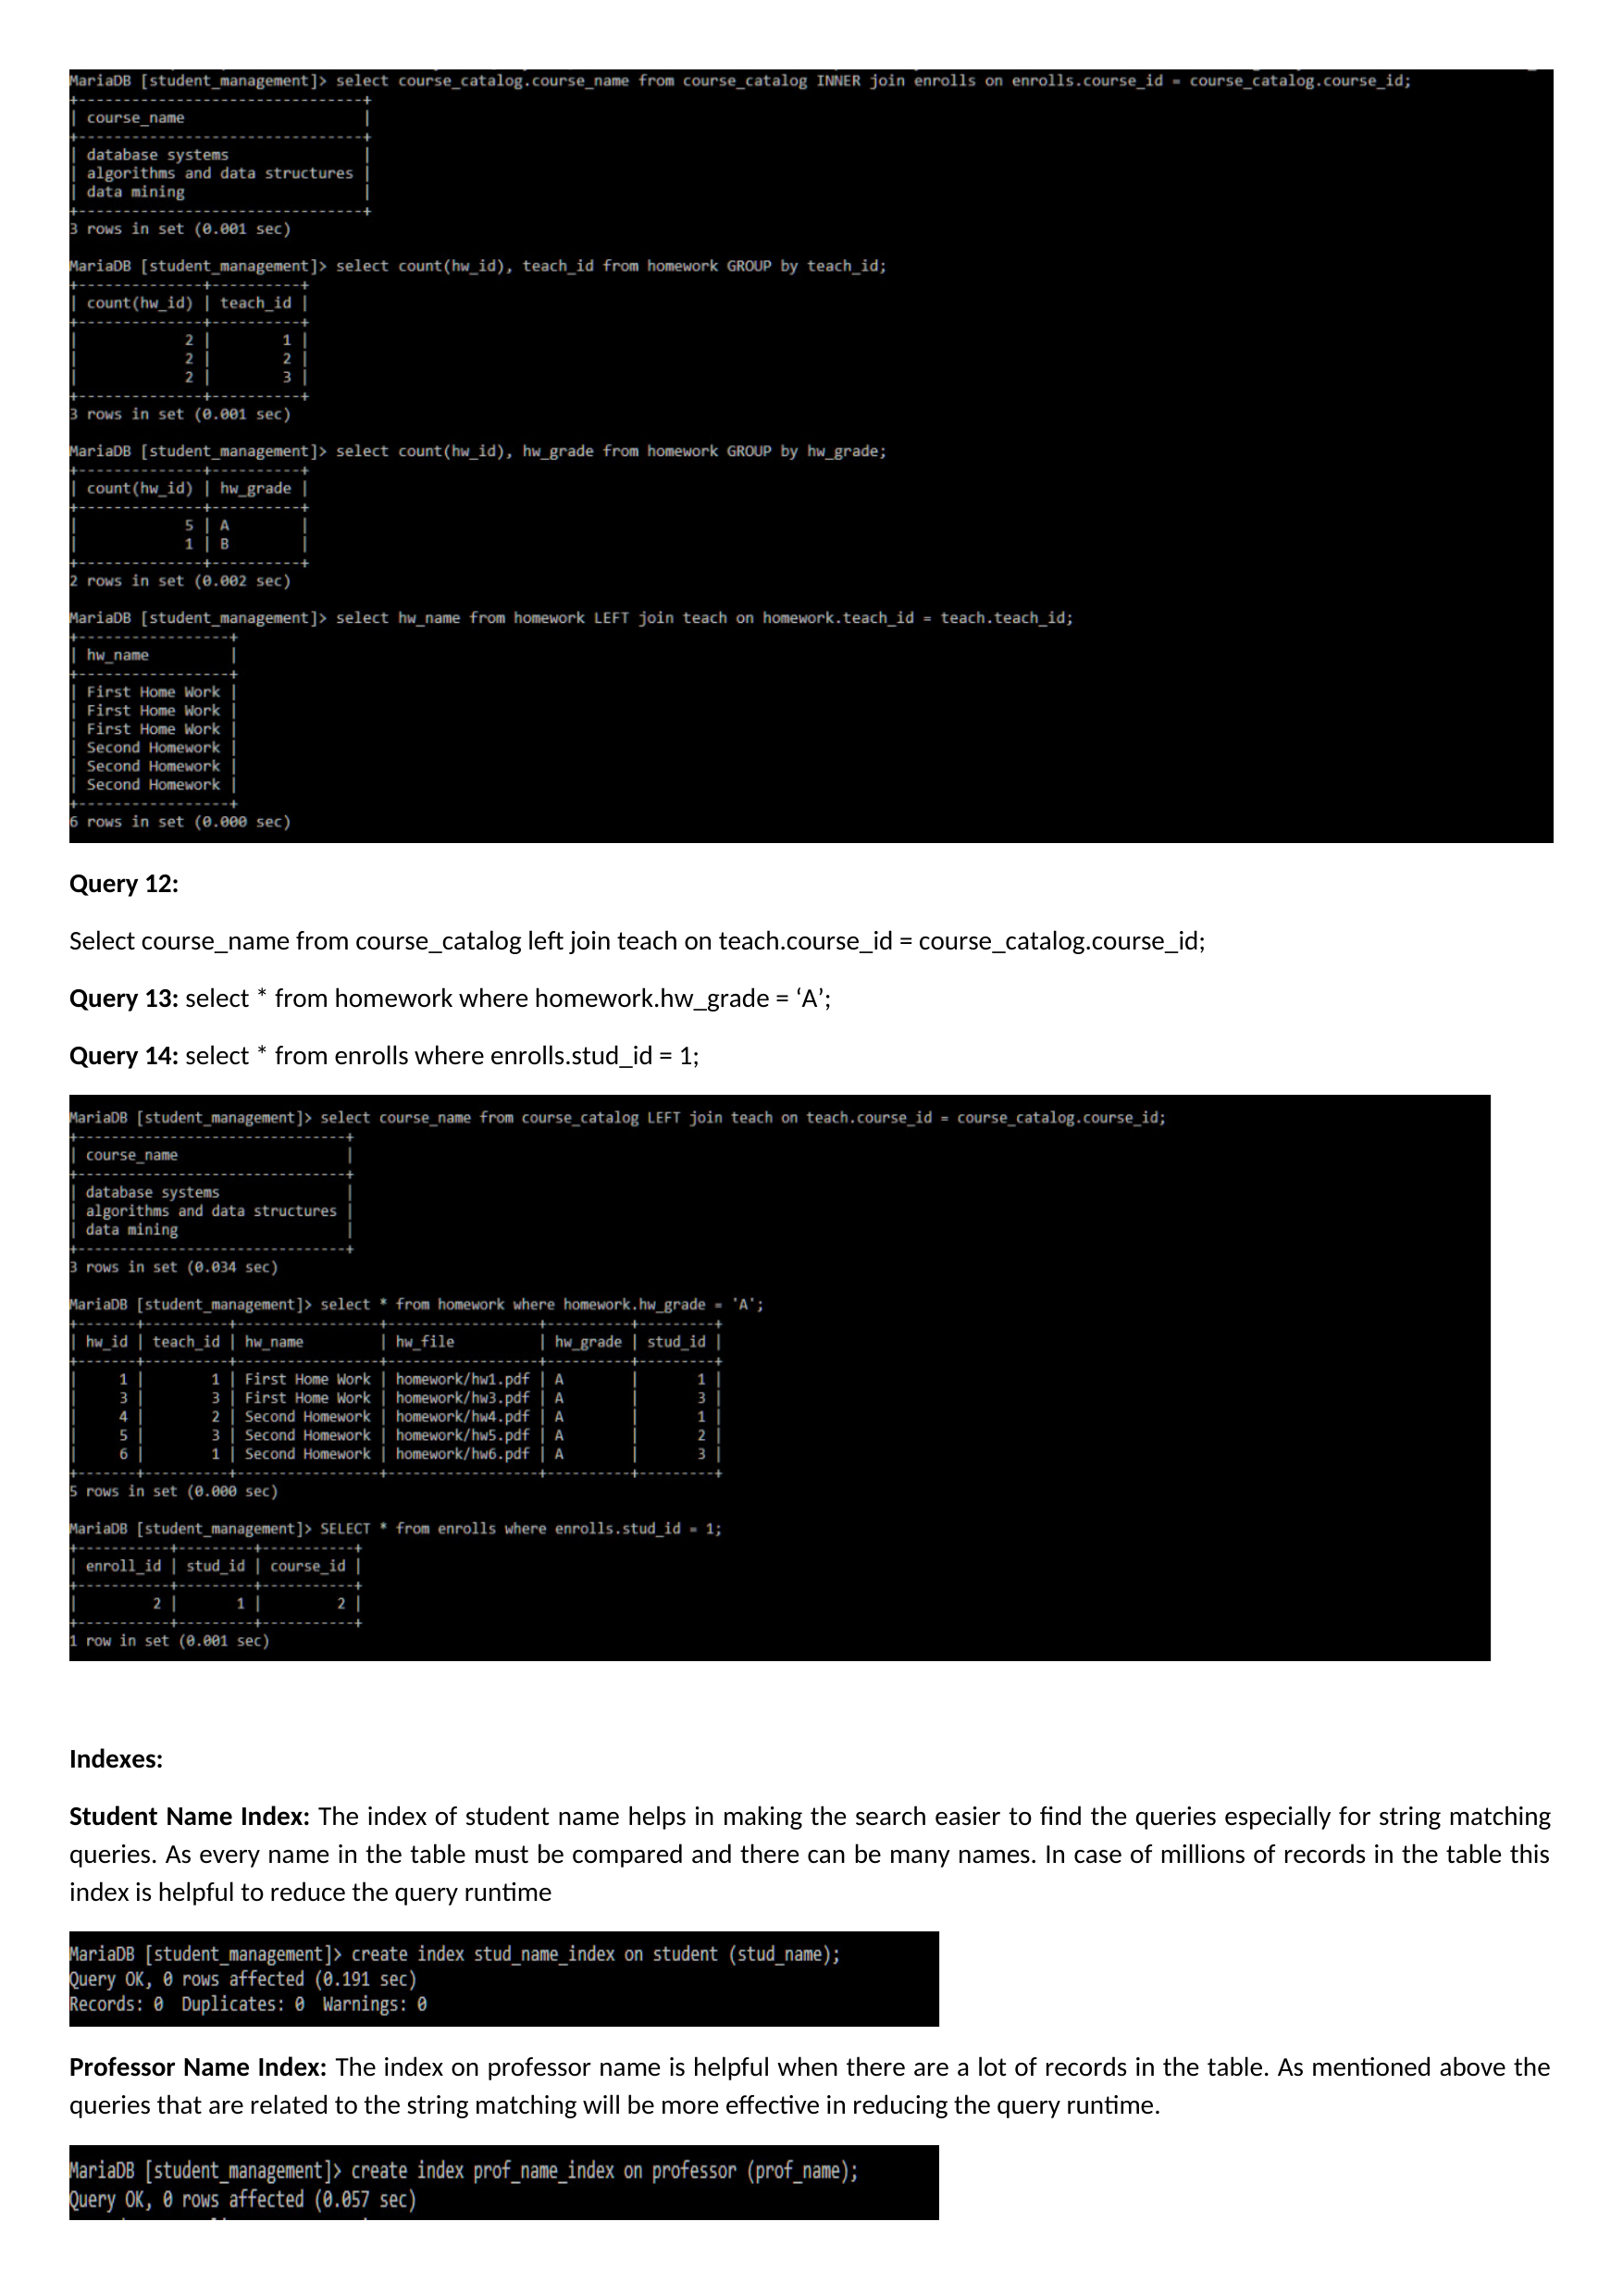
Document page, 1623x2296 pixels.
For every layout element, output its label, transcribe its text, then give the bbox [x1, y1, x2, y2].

text Student Name Index: The index of student name helps in making the search easier to find the queries especially for string matching queries. As every name in the table must be compared and there can be many names. In case of millions of records in the table this index is helpful to reduce the query runtime [69, 1799, 1554, 1907]
picture [69, 2145, 939, 2220]
text Select course_name from course_catalog left join teach on teach.course_id = course_catalog.course_id; [69, 924, 1554, 957]
text Professor Name Index: The index on professor name is helpful when there are a lot of records in the table. As mentioned above the queries that are related to the string matching will be more effective in reducing the query runtime. [69, 2050, 1554, 2121]
text Query 13: select * from homework where homework.hw_grade = ‘A’; [69, 981, 1554, 1013]
picture [69, 69, 1554, 843]
text Indexes: [69, 1742, 1554, 1775]
picture [69, 1931, 940, 2027]
text Query 14: select * from enrolls where enrolls.stud_id = 1; [69, 1038, 1554, 1071]
picture [69, 1095, 1492, 1661]
text Query 12: [69, 866, 1554, 900]
